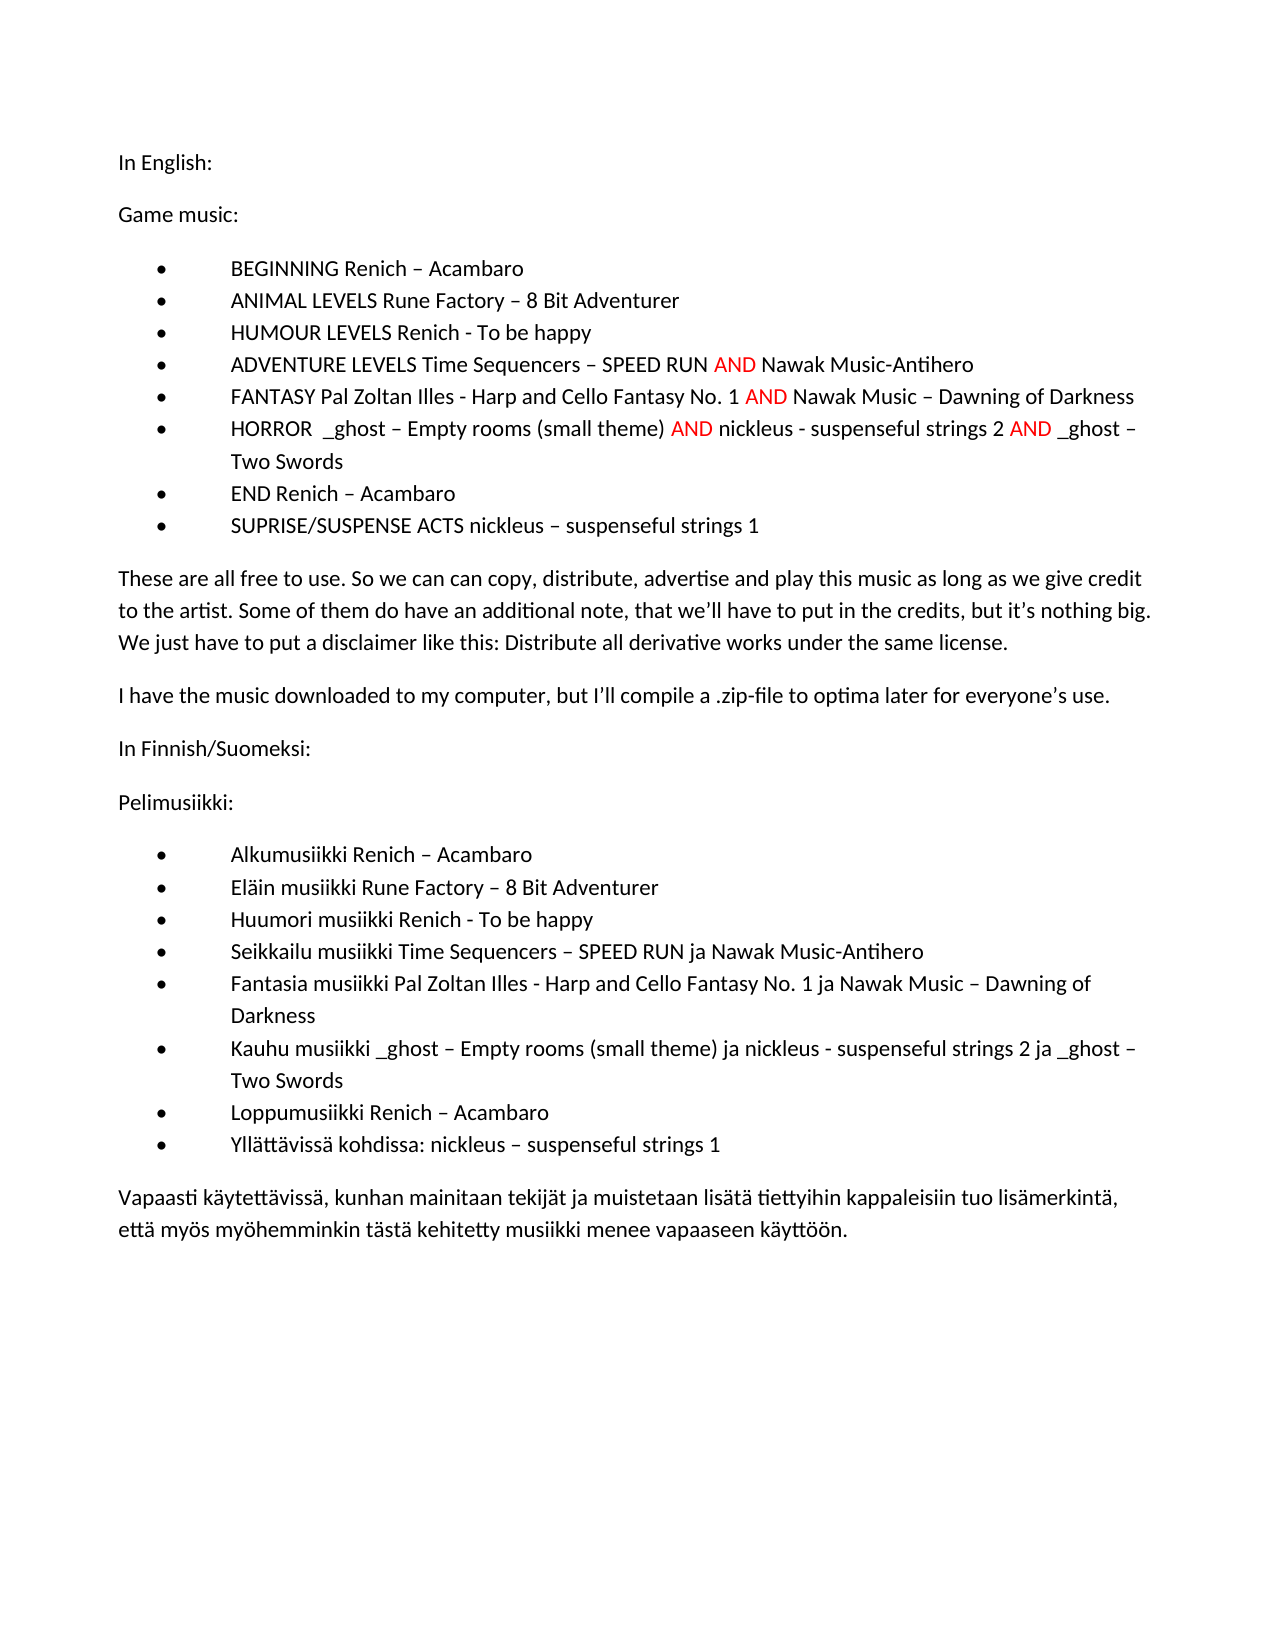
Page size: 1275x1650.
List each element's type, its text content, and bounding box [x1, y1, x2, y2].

text These are all free to use. So we can can copy, distribute, advertise and play this music as long as we give credit to the artist. Some of them do have an additional note, that we’ll have to put in the credits, but it’s nothing big. We just have to put a disclaimer like this: Distribute all derivative works under the same license. [118, 564, 1157, 657]
text Vapaasti käytettävissä, kunhan mainitaan tekijät ja muistetaan lisätä tiettyihin kappaleisiin tuo lisämerkintä, että myös myöhemminkin tästä kehitetty musiikki menee vapaaseen käyttöön. [118, 1183, 1157, 1243]
list Fantasia musiikki Pal Zoltan Illes - Harp and Cello Fantasy No. 1 ja Nawak Music – Dawning of Darkness [156, 969, 1157, 1029]
list Huumori musiikki Renich - To be happy [156, 905, 1157, 933]
text Pelimusiikki: [118, 788, 1157, 816]
list FANTASY Pal Zoltan Illes - Harp and Cello Fantasy No. 1 AND Nawak Music – Dawning of Darkness [156, 382, 1157, 410]
text Game music: [118, 201, 1157, 229]
list SUPRISE/SUSPENSE ACTS nickleus – suspenseful strings 1 [156, 511, 1157, 539]
list Eläin musiikki Rune Factory – 8 Bit Adventurer [156, 873, 1157, 901]
text I have the music downloaded to my computer, but I’ll compile a .zip-file to optima later for everyone’s use. [118, 682, 1157, 709]
list Seikkailu musiikki Time Sequencers – SPEED RUN ja Nawak Music-Antihero [156, 937, 1157, 965]
list ANIMAL LEVELS Rune Factory – 8 Bit Adventurer [156, 286, 1157, 314]
list HORROR _ghost – Empty rooms (small theme) AND nickleus - suspenseful strings 2 AND _ghost – Two Swords [156, 414, 1157, 475]
list END Renich – Acambaro [156, 479, 1157, 507]
text In English: [118, 148, 1157, 176]
list BEGINNING Renich – Acambaro [156, 254, 1157, 282]
list Yllättävissä kohdissa: nickleus – suspenseful strings 1 [156, 1130, 1157, 1158]
list Loppumusiikki Renich – Acambaro [156, 1098, 1157, 1126]
list HUMOUR LEVELS Renich - To be happy [156, 318, 1157, 346]
list Alkumusiikki Renich – Acambaro [156, 841, 1157, 869]
list Kauhu musiikki _ghost – Empty rooms (small theme) ja nickleus - suspenseful strings 2 ja _ghost – Two Swords [156, 1034, 1157, 1094]
text In Finnish/Suomeksi: [118, 734, 1157, 763]
list ADVENTURE LEVELS Time Sequencers – SPEED RUN AND Nawak Music-Antihero [156, 350, 1157, 378]
